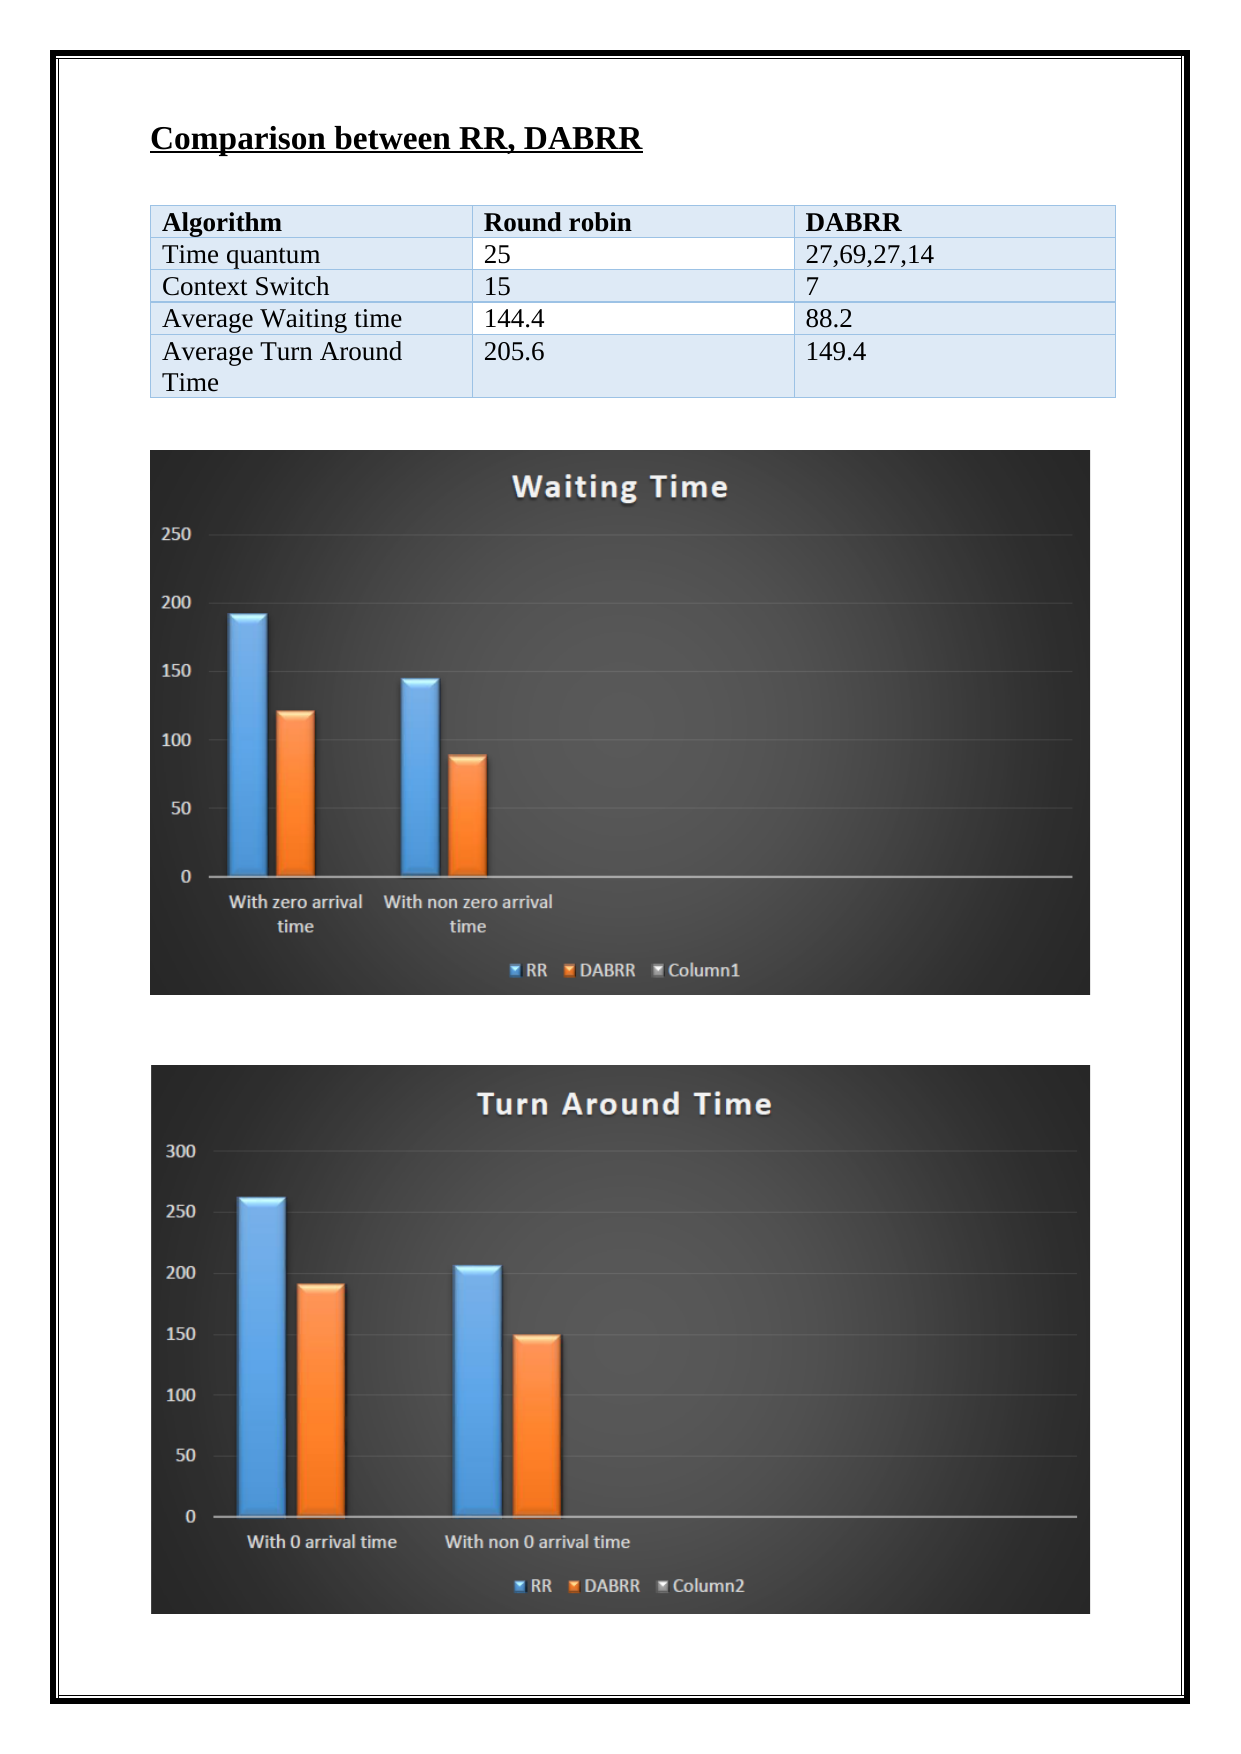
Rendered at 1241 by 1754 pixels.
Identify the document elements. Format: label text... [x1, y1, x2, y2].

table_cell 144.4 [473, 303, 794, 334]
table_cell Time quantum [151, 238, 472, 269]
table_header DABRR [795, 206, 1115, 237]
table_header Round robin [473, 206, 794, 237]
table_cell 25 [473, 238, 794, 269]
table_cell 7 [795, 270, 1115, 301]
table_cell Context Switch [151, 270, 472, 301]
table_header Algorithm [151, 206, 472, 237]
table_cell Average Waiting time [151, 303, 472, 334]
table_cell 149.4 [795, 335, 1115, 397]
picture [150, 1065, 1091, 1614]
picture [150, 450, 1091, 995]
table_cell 88.2 [795, 303, 1115, 334]
text Comparison between RR, DABRR [150, 118, 1090, 156]
table_cell 15 [473, 270, 794, 301]
table_cell Average Turn Around Time [151, 335, 472, 397]
table_cell 27,69,27,14 [795, 238, 1115, 269]
table_cell 205.6 [473, 335, 794, 397]
